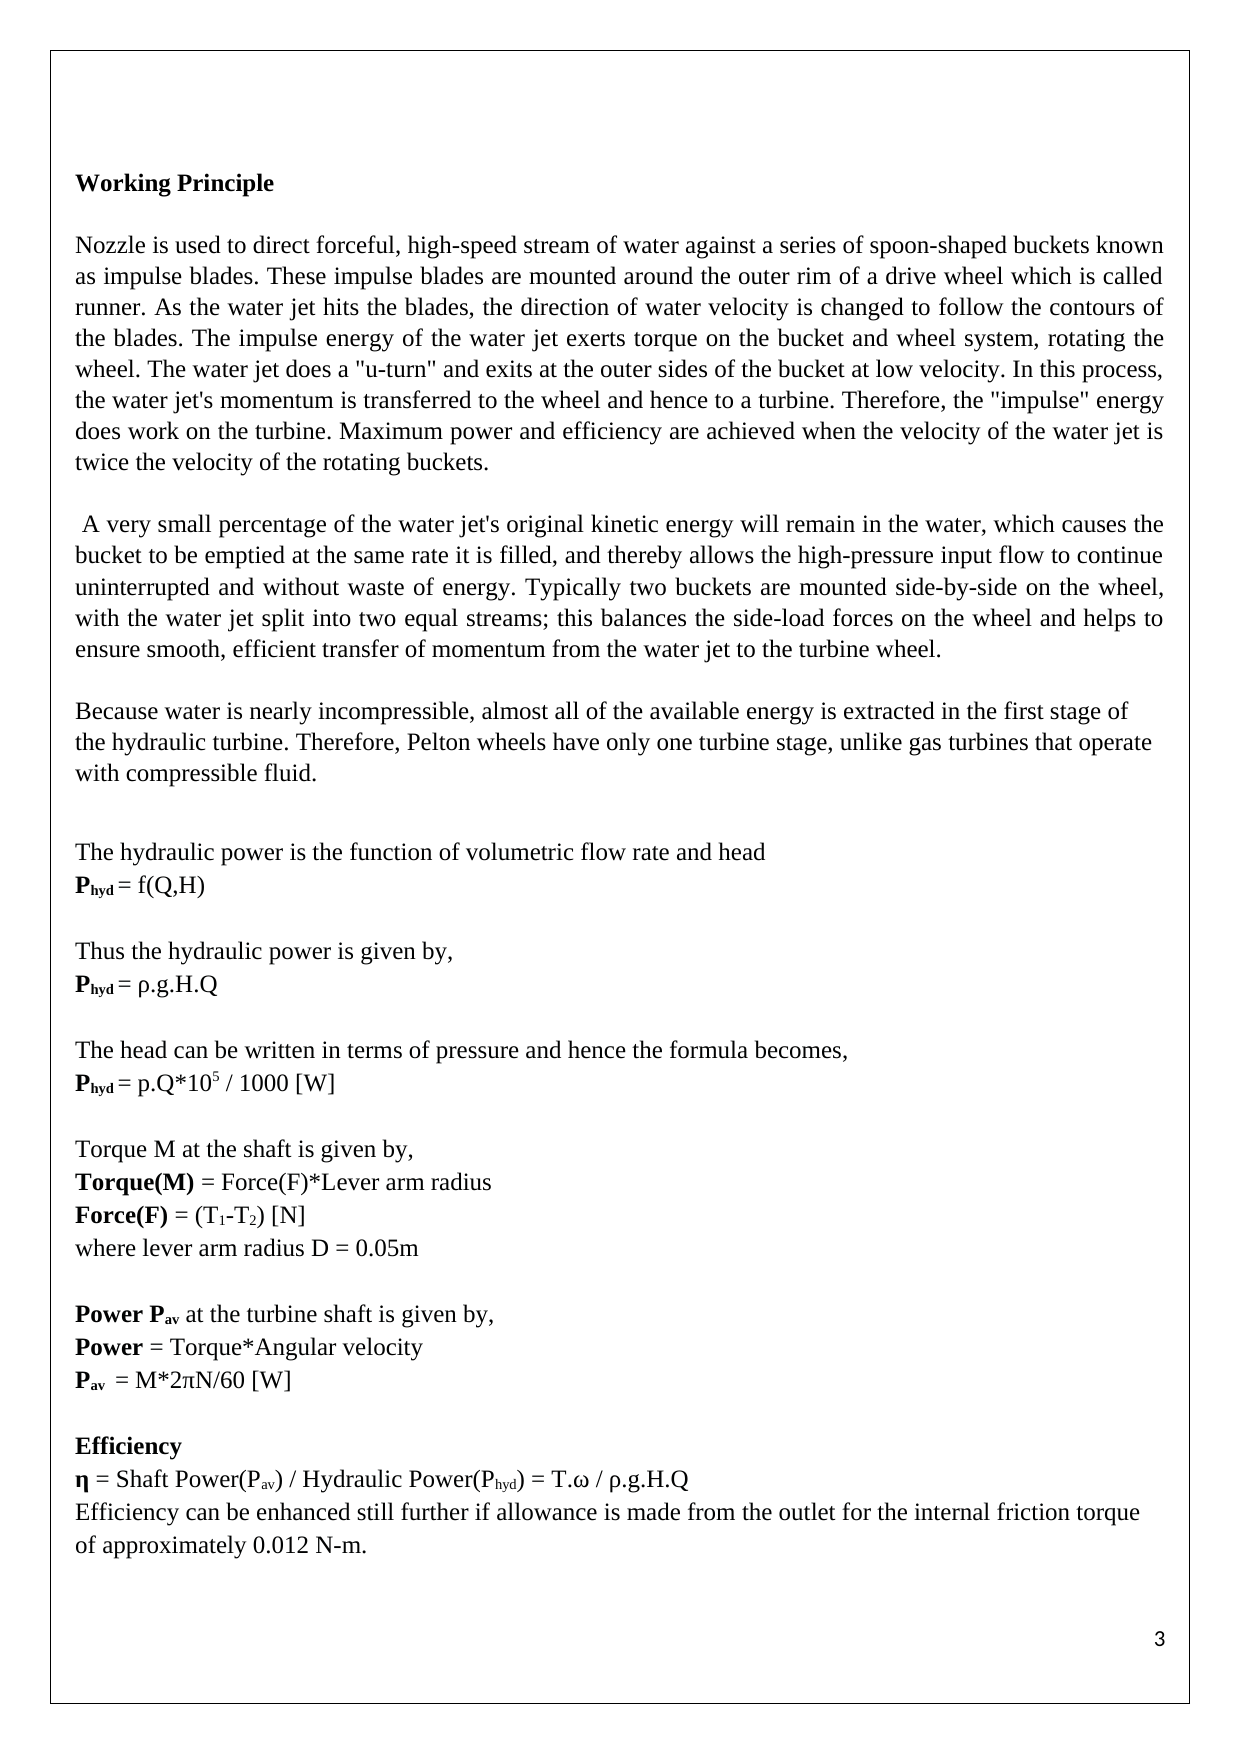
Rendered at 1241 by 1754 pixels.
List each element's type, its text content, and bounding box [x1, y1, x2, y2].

text Torque M at the shaft is given by, [75, 1134, 1165, 1163]
text Pav = M*2πN/60 [W] [75, 1365, 1165, 1394]
text Power = Torque*Angular velocity [75, 1332, 1165, 1361]
text Phyd = f(Q,H) [75, 870, 1165, 898]
text Efficiency can be enhanced still further if allowance is made from the outlet for the internal friction torque of approximately 0.012 N-m. [75, 1497, 1165, 1559]
text where lever arm radius D = 0.05m [75, 1233, 1165, 1262]
text Phyd = p.Q*105 / 1000 [W] [75, 1068, 1165, 1097]
text Force(F) = (T1-T2) [N] [75, 1200, 1165, 1229]
text The hydraulic power is the function of volumetric flow rate and head [75, 837, 1165, 865]
list Working Principle [75, 168, 1165, 197]
list A very small percentage of the water jet's original kinetic energy will remain in the water, which causes the bucket to be emptied at the same rate it is filled, and thereby allows the high-pressure input flow to continue uninterrupted and without waste of energy. Typically two buckets are mounted side-by-side on the wheel, with the water jet split into two equal streams; this balances the side-load forces on the wheel and helps to ensure smooth, efficient transfer of momentum from the water jet to the turbine wheel. [75, 509, 1165, 662]
text Power Pav at the turbine shaft is given by, [75, 1299, 1165, 1328]
text Phyd = ρ.g.H.Q [75, 969, 1165, 997]
text Torque(M) = Force(F)*Lever arm radius [75, 1167, 1165, 1196]
text Efficiency [75, 1431, 1165, 1460]
text Thus the hydraulic power is given by, [75, 936, 1165, 964]
text η = Shaft Power(Pav) / Hydraulic Power(Phyd) = T.ω / ρ.g.H.Q [75, 1464, 1165, 1493]
list Because water is nearly incompressible, almost all of the available energy is extracted in the first stage of the hydraulic turbine. Therefore, Pelton wheels have only one turbine stage, unlike gas turbines that operate with compressible fluid. [75, 696, 1165, 787]
text The head can be written in terms of pressure and hence the formula becomes, [75, 1035, 1165, 1063]
list Nozzle is used to direct forceful, high-speed stream of water against a series of spoon-shaped buckets known as impulse blades. These impulse blades are mounted around the outer rim of a drive wheel which is called runner. As the water jet hits the blades, the direction of water velocity is changed to follow the contours of the blades. The impulse energy of the water jet exerts torque on the bucket and wheel system, rotating the wheel. The water jet does a "u-turn" and exits at the outer sides of the bucket at low velocity. In this process, the water jet's momentum is transferred to the wheel and hence to a turbine. Therefore, the "impulse" energy does work on the turbine. Maximum power and efficiency are achieved when the velocity of the water jet is twice the velocity of the rotating buckets. [75, 230, 1165, 476]
